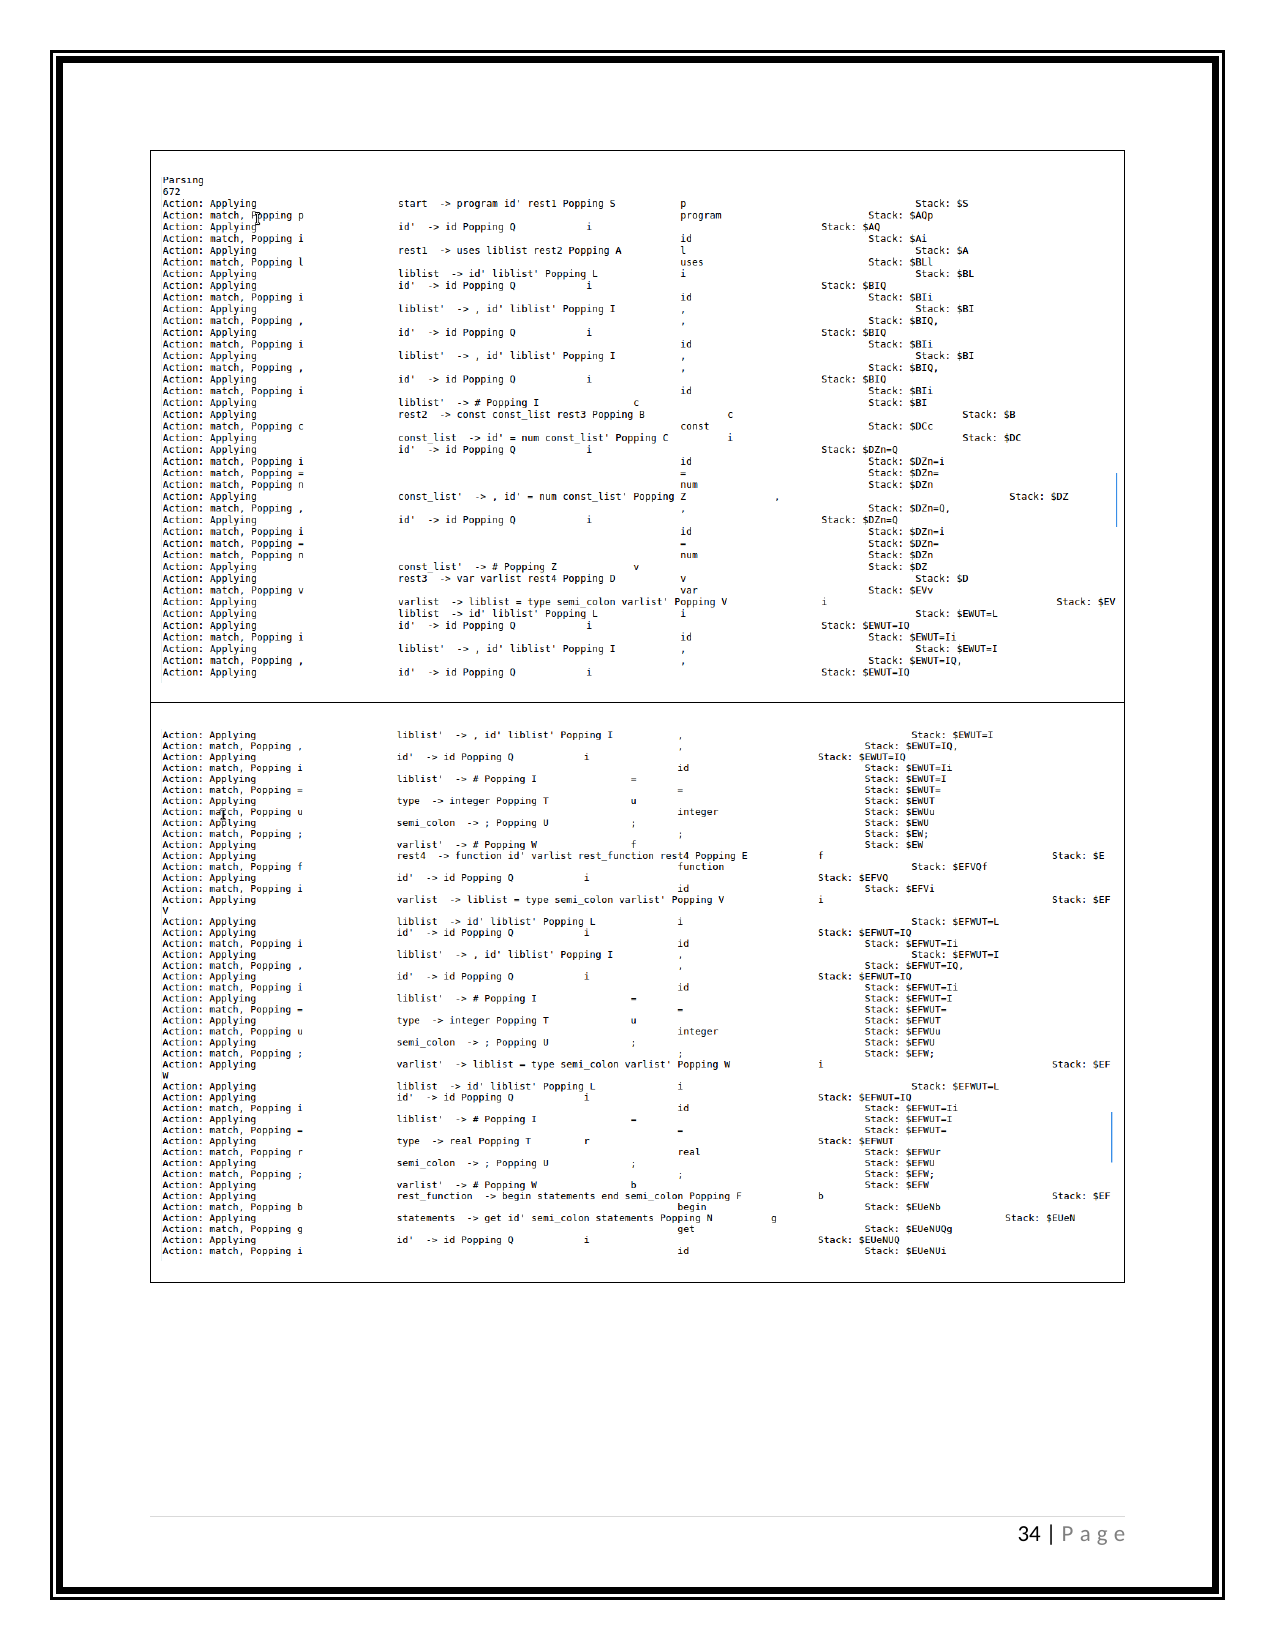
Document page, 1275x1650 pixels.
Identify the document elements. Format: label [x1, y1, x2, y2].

picture [161, 177, 1118, 683]
picture [161, 729, 1113, 1261]
table_cell [151, 703, 1124, 1282]
table_cell [151, 151, 1124, 702]
